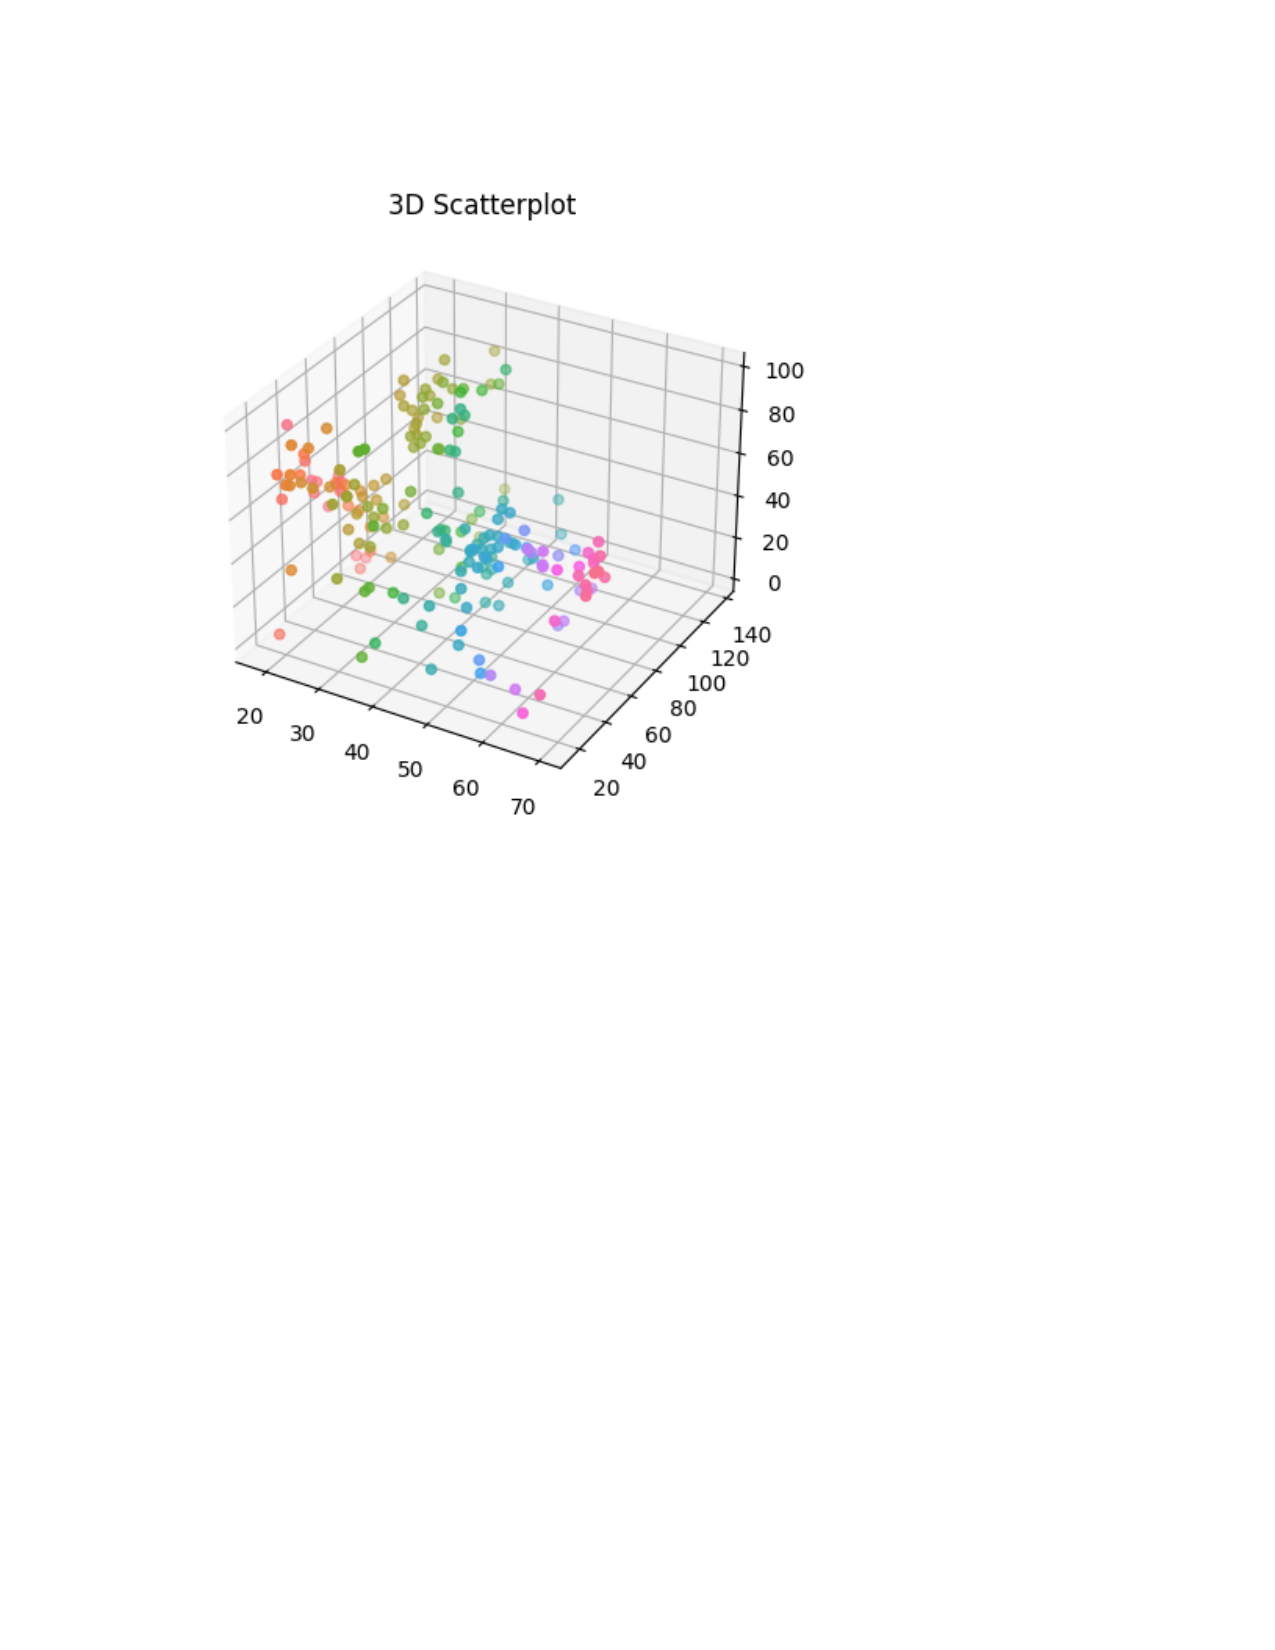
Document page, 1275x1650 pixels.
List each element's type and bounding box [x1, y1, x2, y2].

picture [177, 177, 820, 835]
